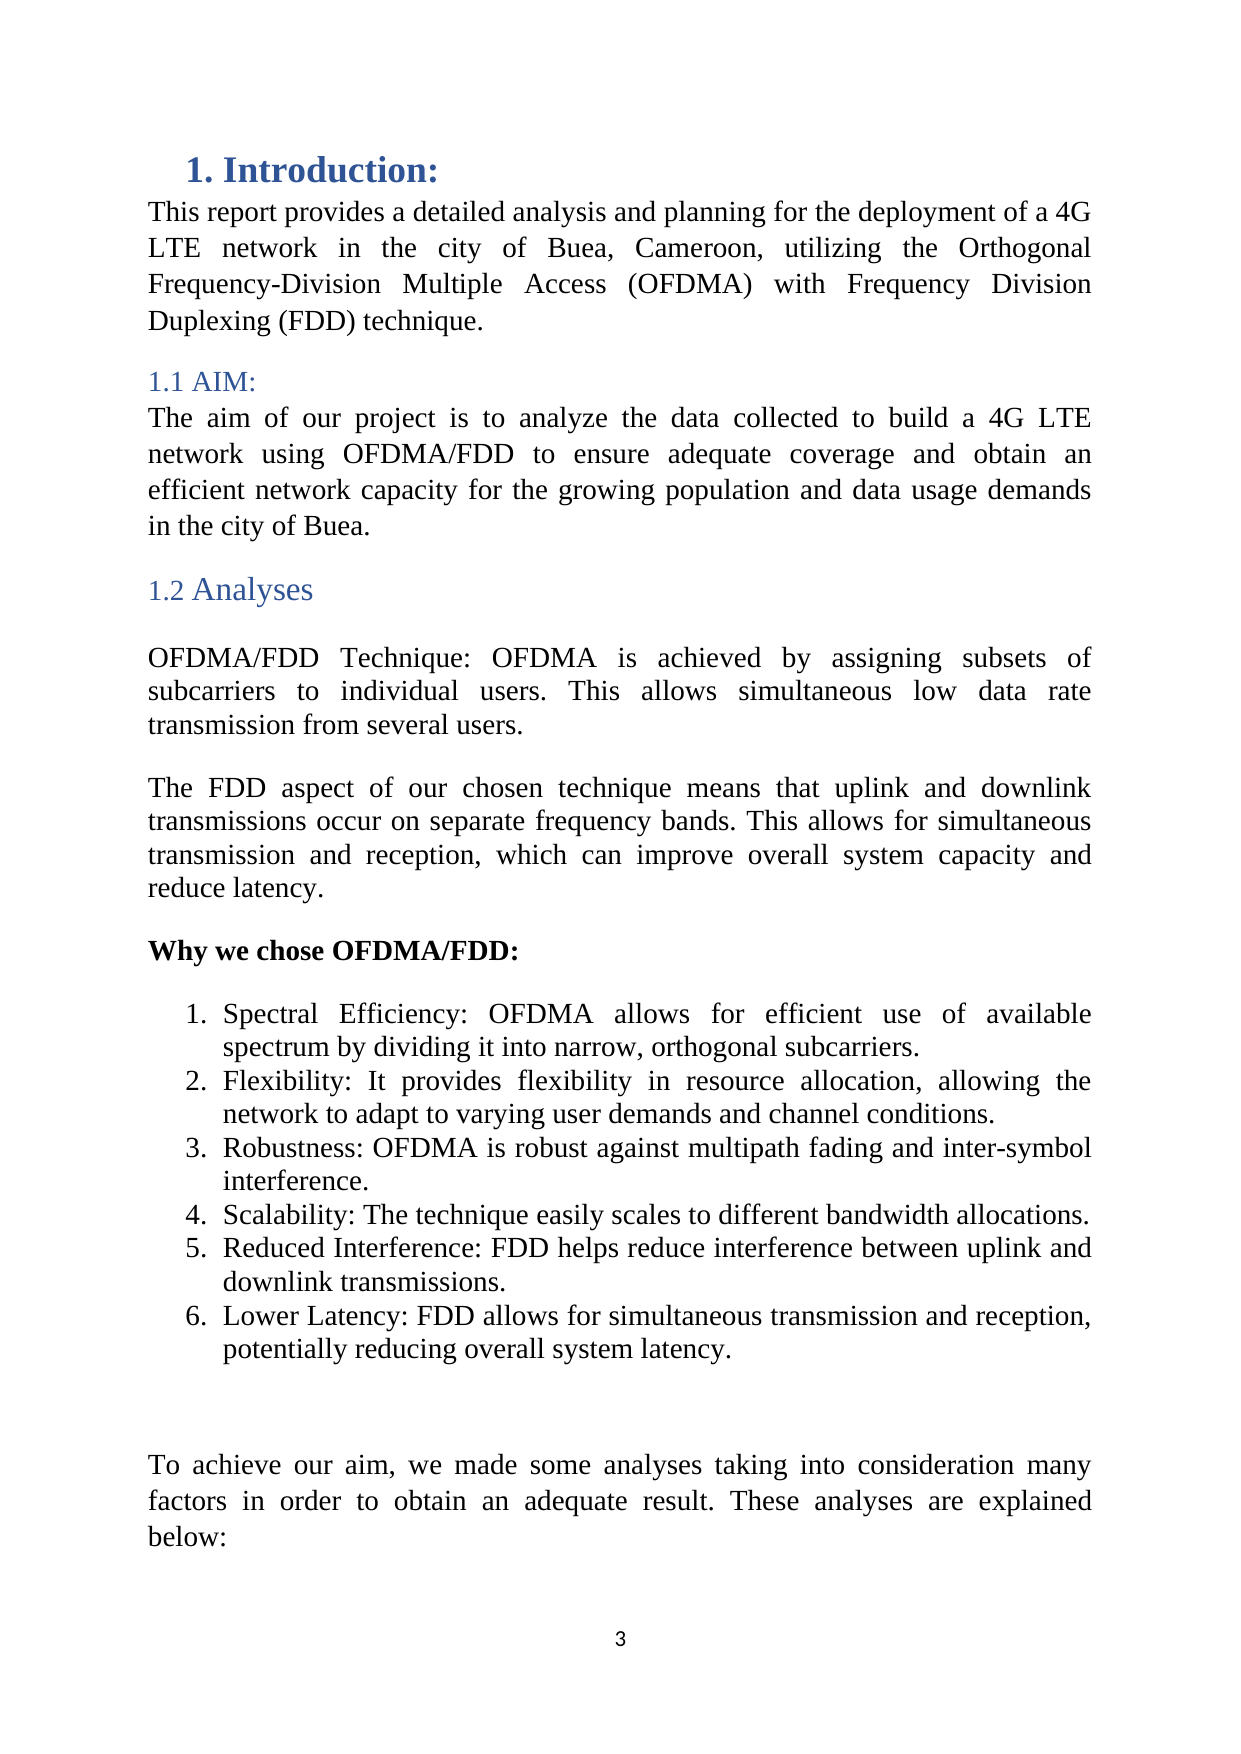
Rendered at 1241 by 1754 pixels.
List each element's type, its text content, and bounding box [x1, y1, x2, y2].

subtitle 1.2 Analyses [148, 569, 1093, 608]
subtitle Introduction: [185, 148, 1093, 191]
list Lower Latency: FDD allows for simultaneous transmission and reception, potentially reducing overall system latency. [185, 1443, 1093, 1511]
subtitle 1.1 AIM: [148, 364, 1093, 397]
text This report provides a detailed analysis and planning for the deployment of a 4G LTE network in the city of Buea, Cameroon, utilizing the Orthogonal Frequency-Division Multiple Access (OFDMA) with Frequency Division Duplexing (FDD) technique. [148, 194, 1093, 336]
list Robustness: OFDMA is robust against multipath fading and inter-symbol interference. [185, 1188, 1093, 1255]
list Spectral Efficiency: OFDMA allows for efficient use of available spectrum by dividing it into narrow, orthogonal subcarriers. [185, 996, 1093, 1063]
text Why we chose OFDMA/FDD: [148, 933, 1093, 967]
text The aim of our project is to analyze the data collected to build a 4G LTE network using OFDMA/FDD to ensure adequate coverage and obtain an efficient network capacity for the growing population and data usage demands in the city of Buea. [148, 400, 1093, 542]
list Reduced Interference: FDD helps reduce interference between uplink and downlink transmissions. [185, 1347, 1093, 1414]
list Scalability: The technique easily scales to different bandwidth allocations. [185, 1284, 1093, 1318]
text OFDMA/FDD Technique: OFDMA is achieved by assigning subsets of subcarriers to individual users. This allows simultaneous low data rate transmission from several users. [148, 640, 1093, 741]
text The FDD aspect of our chosen technique means that uplink and downlink transmissions occur on separate frequency bands. This allows for simultaneous transmission and reception, which can improve overall system capacity and reduce latency. [148, 770, 1093, 904]
list Flexibility: It provides flexibility in resource allocation, allowing the network to adapt to varying user demands and channel conditions. [185, 1092, 1093, 1159]
